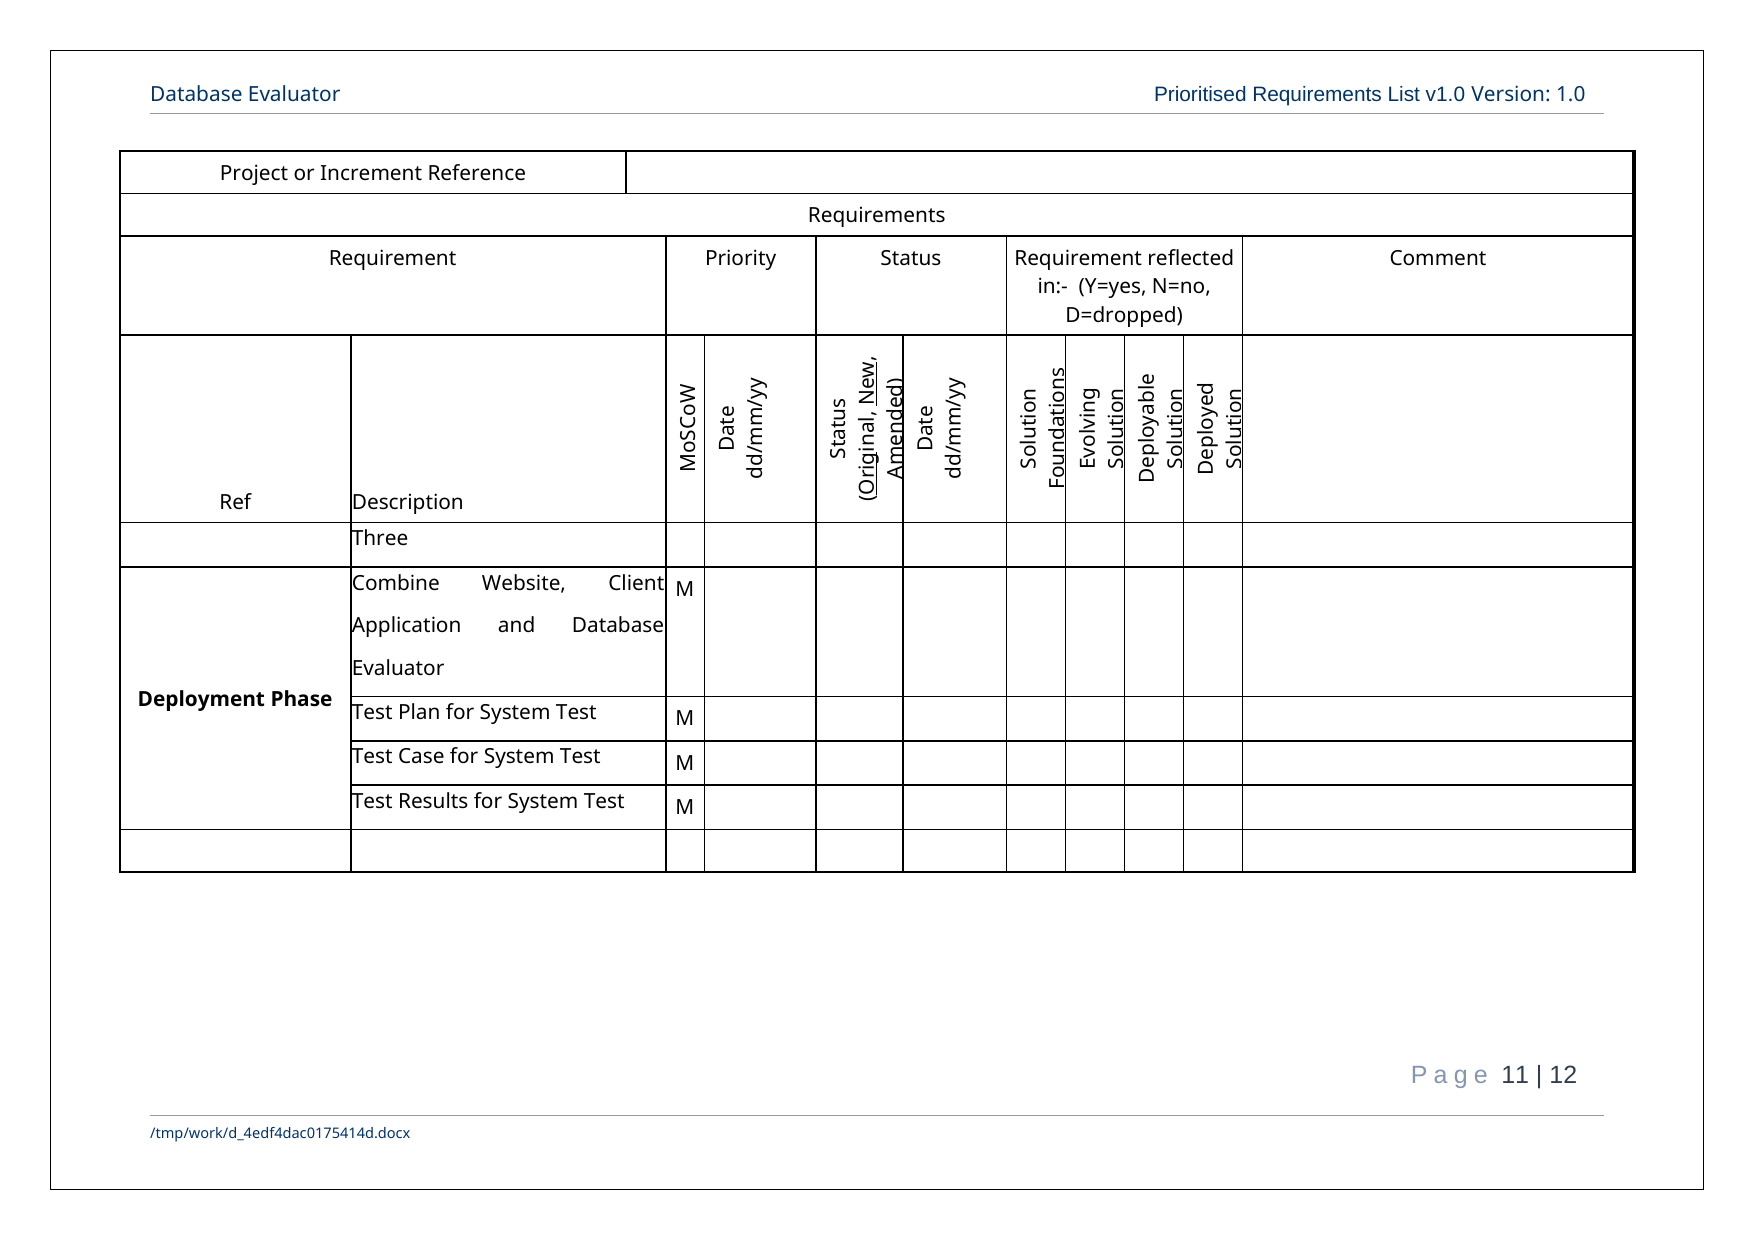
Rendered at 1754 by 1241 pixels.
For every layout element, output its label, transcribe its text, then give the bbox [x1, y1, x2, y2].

table_cell [705, 568, 815, 696]
table_cell [705, 697, 815, 740]
table_cell [904, 568, 1006, 696]
table_cell Status (Original, New, Amended) [817, 336, 902, 522]
table_cell Requirement [121, 237, 665, 334]
table_cell [1184, 568, 1242, 696]
table_cell [121, 830, 350, 871]
table_cell [1184, 697, 1242, 740]
table_cell [904, 742, 1006, 784]
table_cell [1243, 523, 1632, 566]
table_cell Comment [1243, 237, 1632, 334]
table_cell [817, 697, 902, 740]
table_cell Evolving Solution [1066, 336, 1124, 522]
table_cell [1066, 830, 1124, 871]
table_cell [904, 830, 1006, 871]
table_cell [1184, 742, 1242, 784]
table_cell [1066, 523, 1124, 566]
table_cell [1243, 568, 1632, 696]
table_cell [1066, 568, 1124, 696]
table_cell [1243, 336, 1632, 522]
table_cell [817, 742, 902, 784]
table_cell Ref [121, 336, 350, 522]
table_cell [1066, 742, 1124, 784]
table_cell [1125, 568, 1183, 696]
table_cell [1007, 523, 1065, 566]
table_cell [817, 523, 902, 566]
table_header Project or Increment Reference [121, 152, 625, 192]
table_cell Deployment Phase [121, 568, 350, 828]
table_cell [1125, 830, 1183, 871]
table_cell M [667, 697, 704, 740]
table_cell [1125, 523, 1183, 566]
table_cell [1007, 697, 1065, 740]
table_cell M [667, 786, 704, 828]
table_cell S [667, 523, 704, 566]
table_cell MoSCoW [667, 336, 704, 522]
table_cell [705, 742, 815, 784]
table_cell Priority [667, 237, 815, 334]
table_cell Test Results for System Test [352, 786, 665, 828]
table_cell Solution Foundations [1007, 336, 1065, 522]
table_cell Date dd/mm/yy [705, 336, 815, 522]
table_cell [352, 830, 665, 871]
table_cell [1066, 786, 1124, 828]
table_cell [1125, 742, 1183, 784]
table_cell Deployed Solution [1184, 336, 1242, 522]
table_cell [705, 786, 815, 828]
table_cell [1066, 697, 1124, 740]
table_cell M [667, 568, 704, 696]
table_header [627, 152, 1632, 192]
table_cell Deployable Solution [1125, 336, 1183, 522]
table_cell [1243, 742, 1632, 784]
table_cell Requirements [121, 194, 1632, 235]
table_cell Test Plan for System Test [352, 697, 665, 740]
table_cell [1125, 786, 1183, 828]
table_cell [1184, 786, 1242, 828]
table_cell [1243, 786, 1632, 828]
table_cell [667, 830, 704, 871]
table_cell [1184, 830, 1242, 871]
table_cell Requirement reflected in:- (Y=yes, N=no, D=dropped) [1007, 237, 1242, 334]
table_cell [1007, 742, 1065, 784]
table_cell Date dd/mm/yy [904, 336, 1006, 522]
table_cell Description [352, 336, 665, 522]
table_cell [817, 830, 902, 871]
table_cell [904, 786, 1006, 828]
table_cell [1243, 697, 1632, 740]
table_cell [705, 523, 815, 566]
table_cell [904, 697, 1006, 740]
table_cell [817, 786, 902, 828]
table_cell Test Case for System Test [352, 742, 665, 784]
table_cell [1184, 523, 1242, 566]
table_cell .exe App:Test for Iteration Three [352, 523, 665, 566]
table_cell M [667, 742, 704, 784]
table_cell [904, 523, 1006, 566]
table_cell [1007, 830, 1065, 871]
table_cell [817, 568, 902, 696]
table_cell [1243, 830, 1632, 871]
table_cell [1125, 697, 1183, 740]
table_cell [1007, 786, 1065, 828]
table_cell Combine Website, Client Application and Database Evaluator [352, 568, 665, 696]
table_cell [705, 830, 815, 871]
table_cell Status [817, 237, 1006, 334]
table_cell [1007, 568, 1065, 696]
